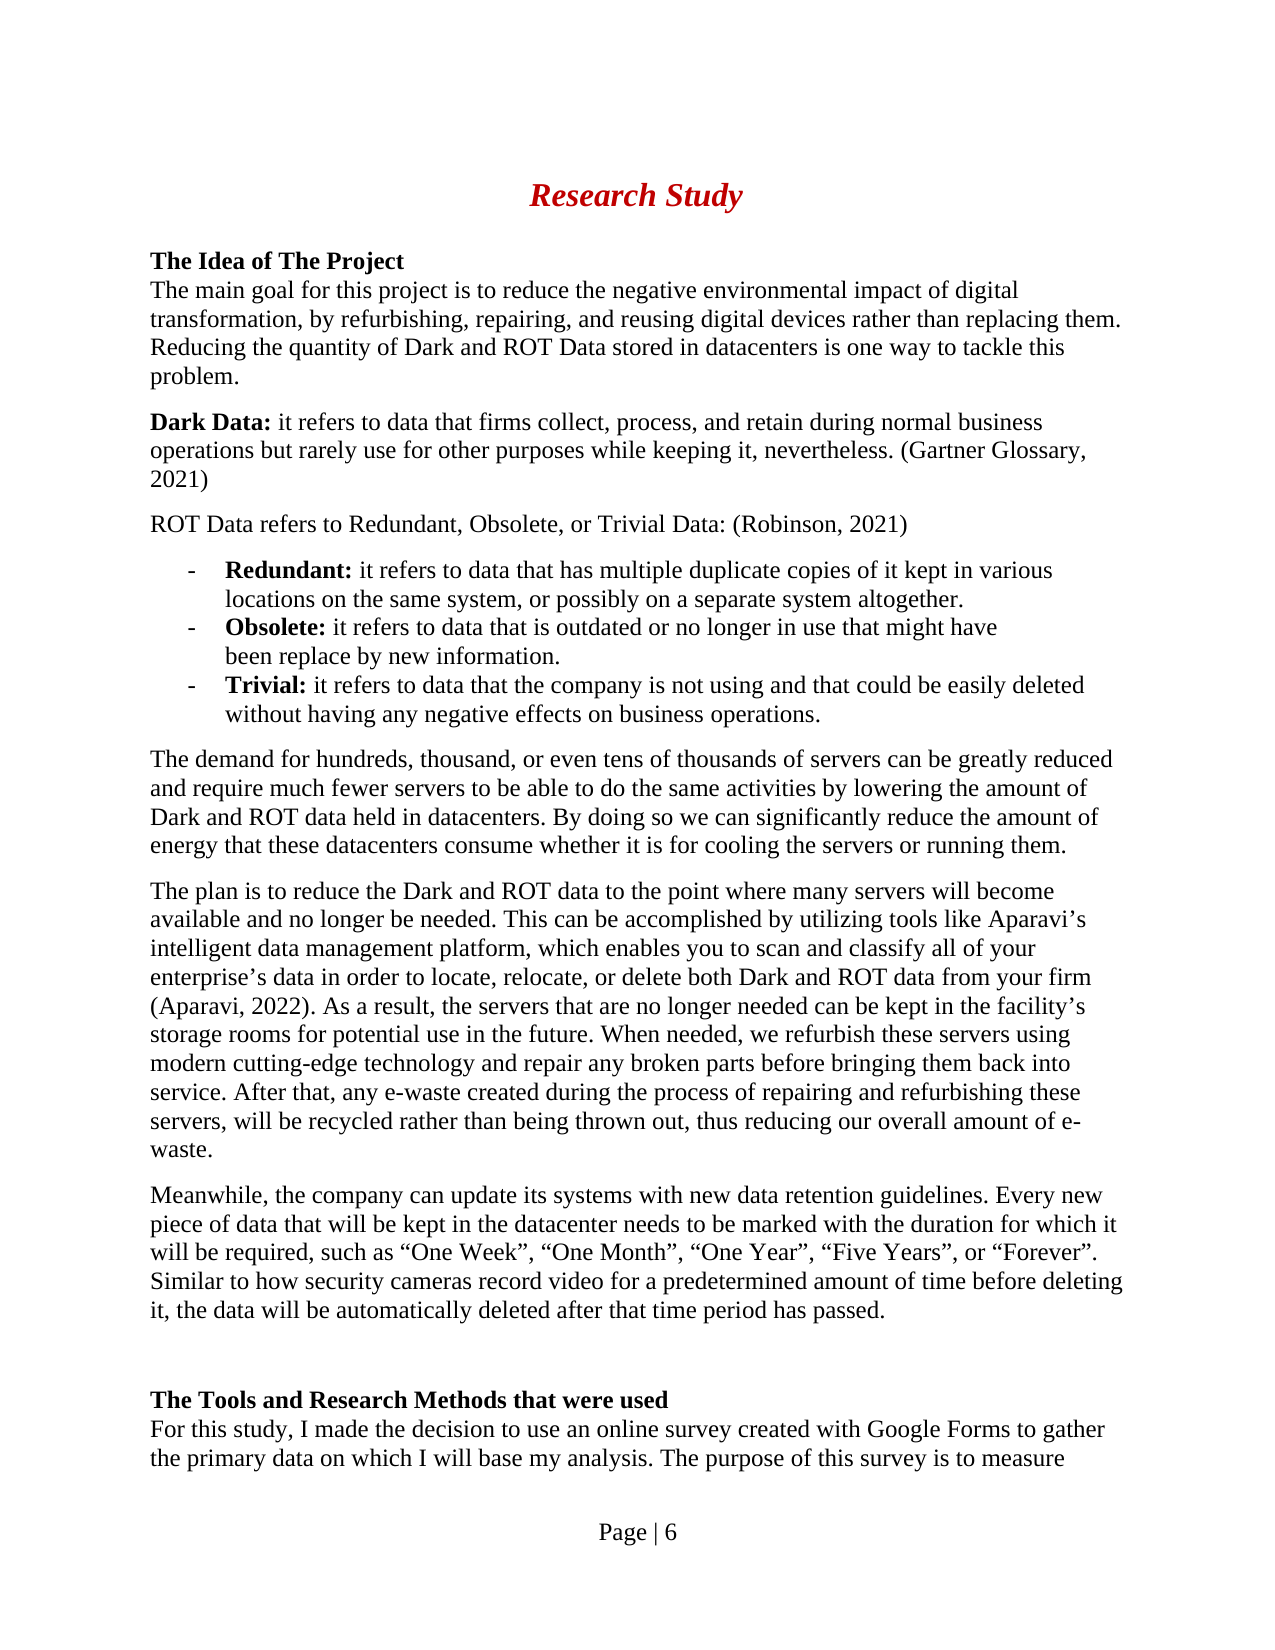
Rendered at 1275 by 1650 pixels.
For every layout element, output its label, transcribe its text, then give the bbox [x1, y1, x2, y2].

subtitle Research Study [150, 175, 1125, 213]
text The plan is to reduce the Dark and ROT data to the point where many servers will become available and no longer be needed. This can be accomplished by utilizing tools like Aparavi’s intelligent data management platform, which enables you to scan and classify all of your enterprise’s data in order to locate, relocate, or delete both Dark and ROT data from your firm (Aparavi, 2022). As a result, the servers that are no longer needed can be kept in the facility’s storage rooms for potential use in the future. When needed, we refurbish these servers using modern cutting-edge technology and repair any broken parts before bringing them back into service. After that, any e-waste created during the process of repairing and refurbishing these servers, will be recycled rather than being thrown out, thus reducing our overall amount of e-waste. [150, 876, 1125, 1163]
list Redundant: it refers to data that has multiple duplicate copies of it kept in various locations on the same system, or possibly on a separate system altogether. [187, 555, 1125, 612]
text Meanwhile, the company can update its systems with new data retention guidelines. Every new piece of data that will be kept in the datacenter needs to be marked with the duration for which it will be required, such as “One Week”, “One Month”, “One Year”, “Five Years”, or “Forever”. Similar to how security cameras record video for a predetermined amount of time before deleting it, the data will be automatically deleted after that time period has passed. [150, 1180, 1125, 1324]
list Obsolete: it refers to data that is outdated or no longer in use that might have been replace by new information. [187, 612, 1125, 670]
text The main goal for this project is to reduce the negative environmental impact of digital transformation, by refurbishing, repairing, and reusing digital devices rather than replacing them. Reducing the quantity of Dark and ROT Data stored in datacenters is one way to tackle this problem. [150, 275, 1125, 390]
text Dark Data: it refers to data that firms collect, process, and retain during normal business operations but rarely use for other purposes while keeping it, nevertheless. (Gartner Glossary, 2021) [150, 407, 1125, 493]
text ROT Data refers to Redundant, Obsolete, or Trivial Data: (Robinson, 2021) [150, 509, 1125, 538]
text The demand for hundreds, thousand, or even tens of thousands of servers can be greatly reduced and require much fewer servers to be able to do the same activities by lowering the amount of Dark and ROT data held in datacenters. By doing so we can significantly reduce the amount of energy that these datacenters consume whether it is for cooling the servers or running them. [150, 744, 1125, 859]
list Trivial: it refers to data that the company is not using and that could be easily deleted without having any negative effects on business operations. [187, 670, 1125, 727]
subtitle The Idea of The Project [150, 217, 1125, 275]
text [150, 1385, 1125, 1471]
